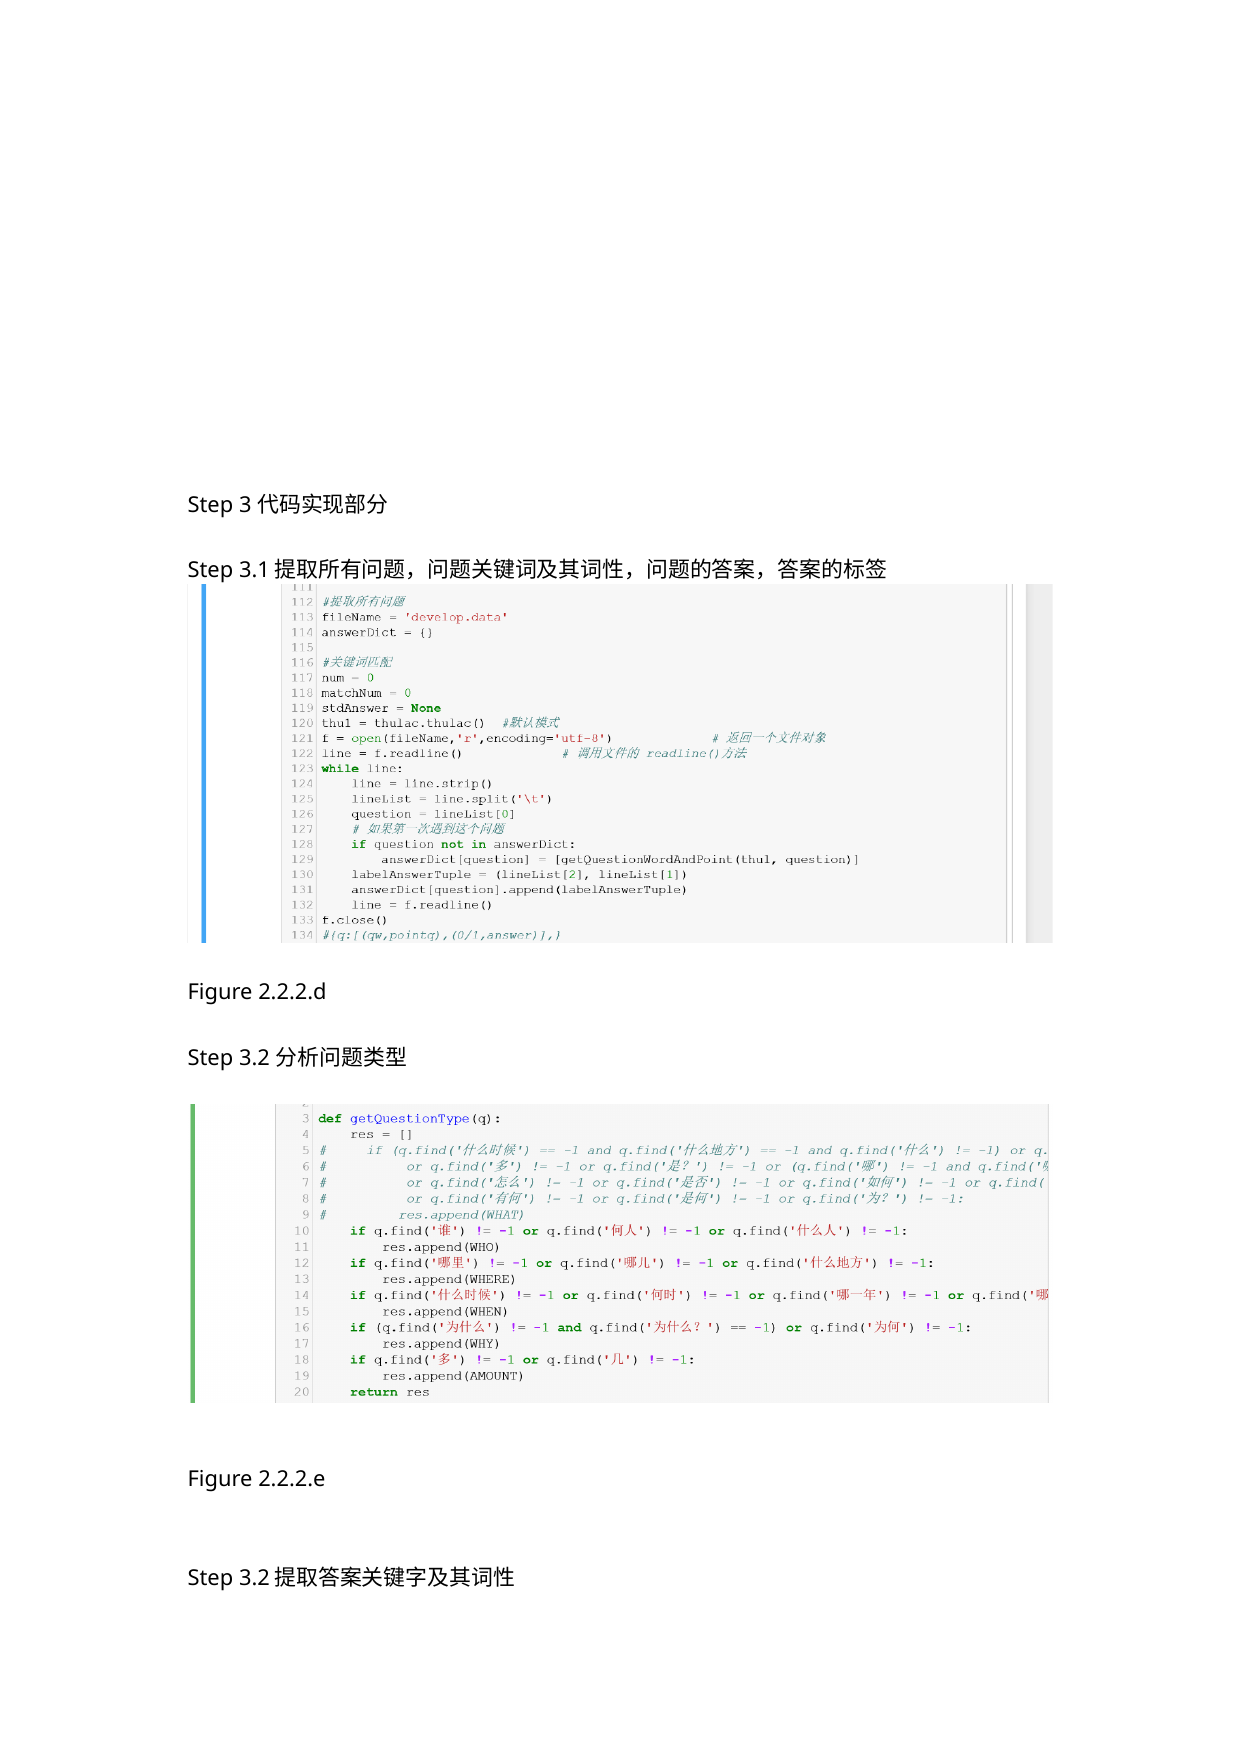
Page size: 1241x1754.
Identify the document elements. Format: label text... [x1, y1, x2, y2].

text Step 3.2 分析问题类型 [187, 1039, 1053, 1072]
text Step 3.1提取所有问题，问题关键词及其词性，问题的答案，答案的标签 [187, 552, 1053, 584]
text Figure 2.2.2.d [187, 974, 1053, 1007]
text Step 3 代码实现部分 [187, 487, 1053, 519]
text Figure 2.2.2.e [187, 1462, 1053, 1494]
text Step 3.2提取答案关键字及其词性 [187, 1559, 1053, 1592]
picture [187, 584, 1053, 943]
